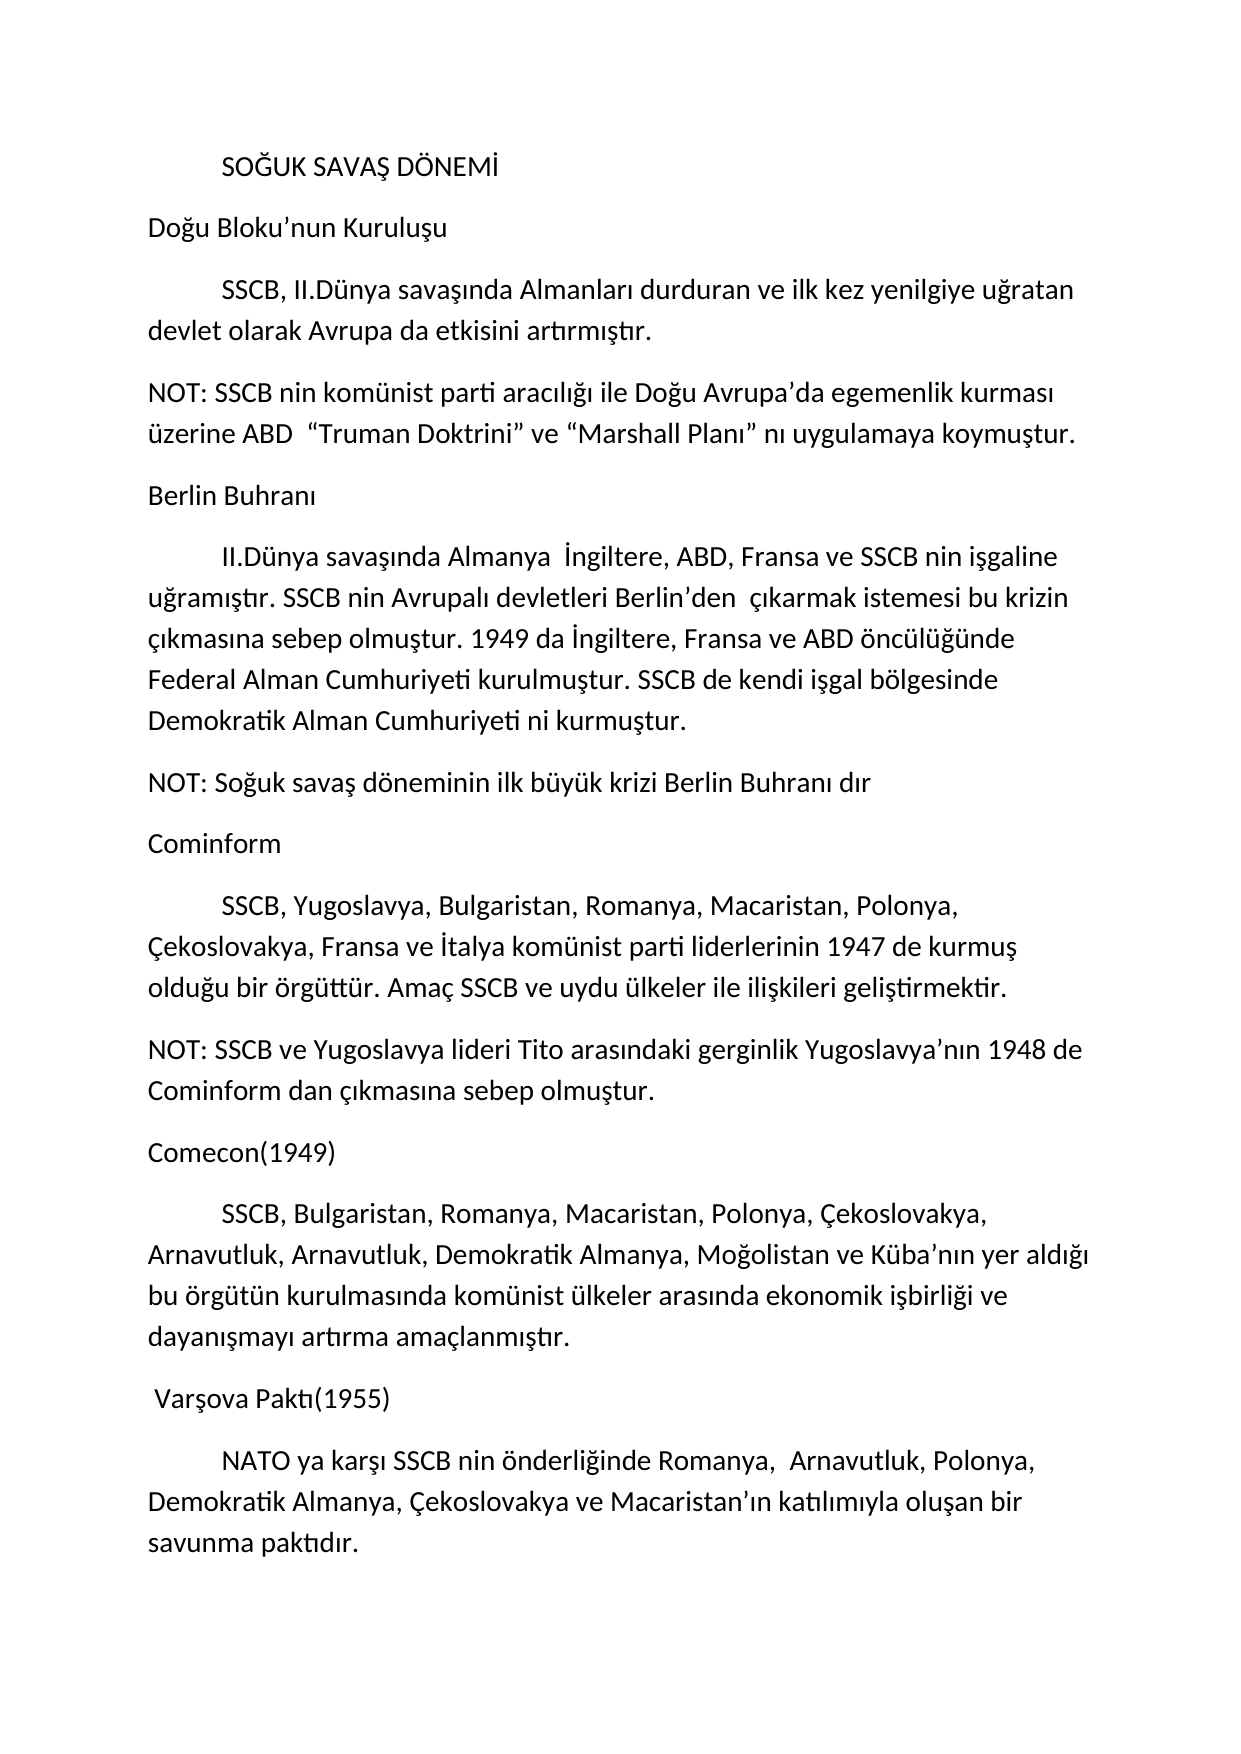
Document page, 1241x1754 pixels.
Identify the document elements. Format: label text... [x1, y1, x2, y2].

text Varşova Paktı(1955) [148, 1380, 1093, 1416]
text SSCB, Bulgaristan, Romanya, Macaristan, Polonya, Çekoslovakya, Arnavutluk, Arnavutluk, Demokratik Almanya, Moğolistan ve Küba’nın yer aldığı bu örgütün kurulmasında komünist ülkeler arasında ekonomik işbirliği ve dayanışmayı artırma amaçlanmıştır. [148, 1196, 1093, 1354]
text Doğu Bloku’nun Kuruluşu [148, 209, 1093, 245]
text SSCB, II.Dünya savaşında Almanları durduran ve ilk kez yenilgiye uğratan devlet olarak Avrupa da etkisini artırmıştır. [148, 271, 1093, 348]
text NATO ya karşı SSCB nin önderliğinde Romanya, Arnavutluk, Polonya, Demokratik Almanya, Çekoslovakya ve Macaristan’ın katılımıyla oluşan bir savunma paktıdır. [148, 1442, 1093, 1559]
text Cominform [148, 826, 1093, 861]
text NOT: SSCB nin komünist parti aracılığı ile Doğu Avrupa’da egemenlik kurması üzerine ABD “Truman Doktrini” ve “Marshall Planı” nı uygulamaya koymuştur. [148, 374, 1093, 450]
text II.Dünya savaşında Almanya İngiltere, ABD, Fransa ve SSCB nin işgaline uğramıştır. SSCB nin Avrupalı devletleri Berlin’den çıkarmak istemesi bu krizin çıkmasına sebep olmuştur. 1949 da İngiltere, Fransa ve ABD öncülüğünde Federal Alman Cumhuriyeti kurulmuştur. SSCB de kendi işgal bölgesinde Demokratik Alman Cumhuriyeti ni kurmuştur. [148, 538, 1093, 738]
text Comecon(1949) [148, 1134, 1093, 1169]
text NOT: Soğuk savaş döneminin ilk büyük krizi Berlin Buhranı dır [148, 764, 1093, 799]
text Berlin Buhranı [148, 477, 1093, 512]
text SSCB, Yugoslavya, Bulgaristan, Romanya, Macaristan, Polonya, Çekoslovakya, Fransa ve İtalya komünist parti liderlerinin 1947 de kurmuş olduğu bir örgüttür. Amaç SSCB ve uydu ülkeler ile ilişkileri geliştirmektir. [148, 887, 1093, 1005]
text NOT: SSCB ve Yugoslavya lideri Tito arasındaki gerginlik Yugoslavya’nın 1948 de Cominform dan çıkmasına sebep olmuştur. [148, 1031, 1093, 1108]
text SOĞUK SAVAŞ DÖNEMİ [148, 148, 1093, 183]
